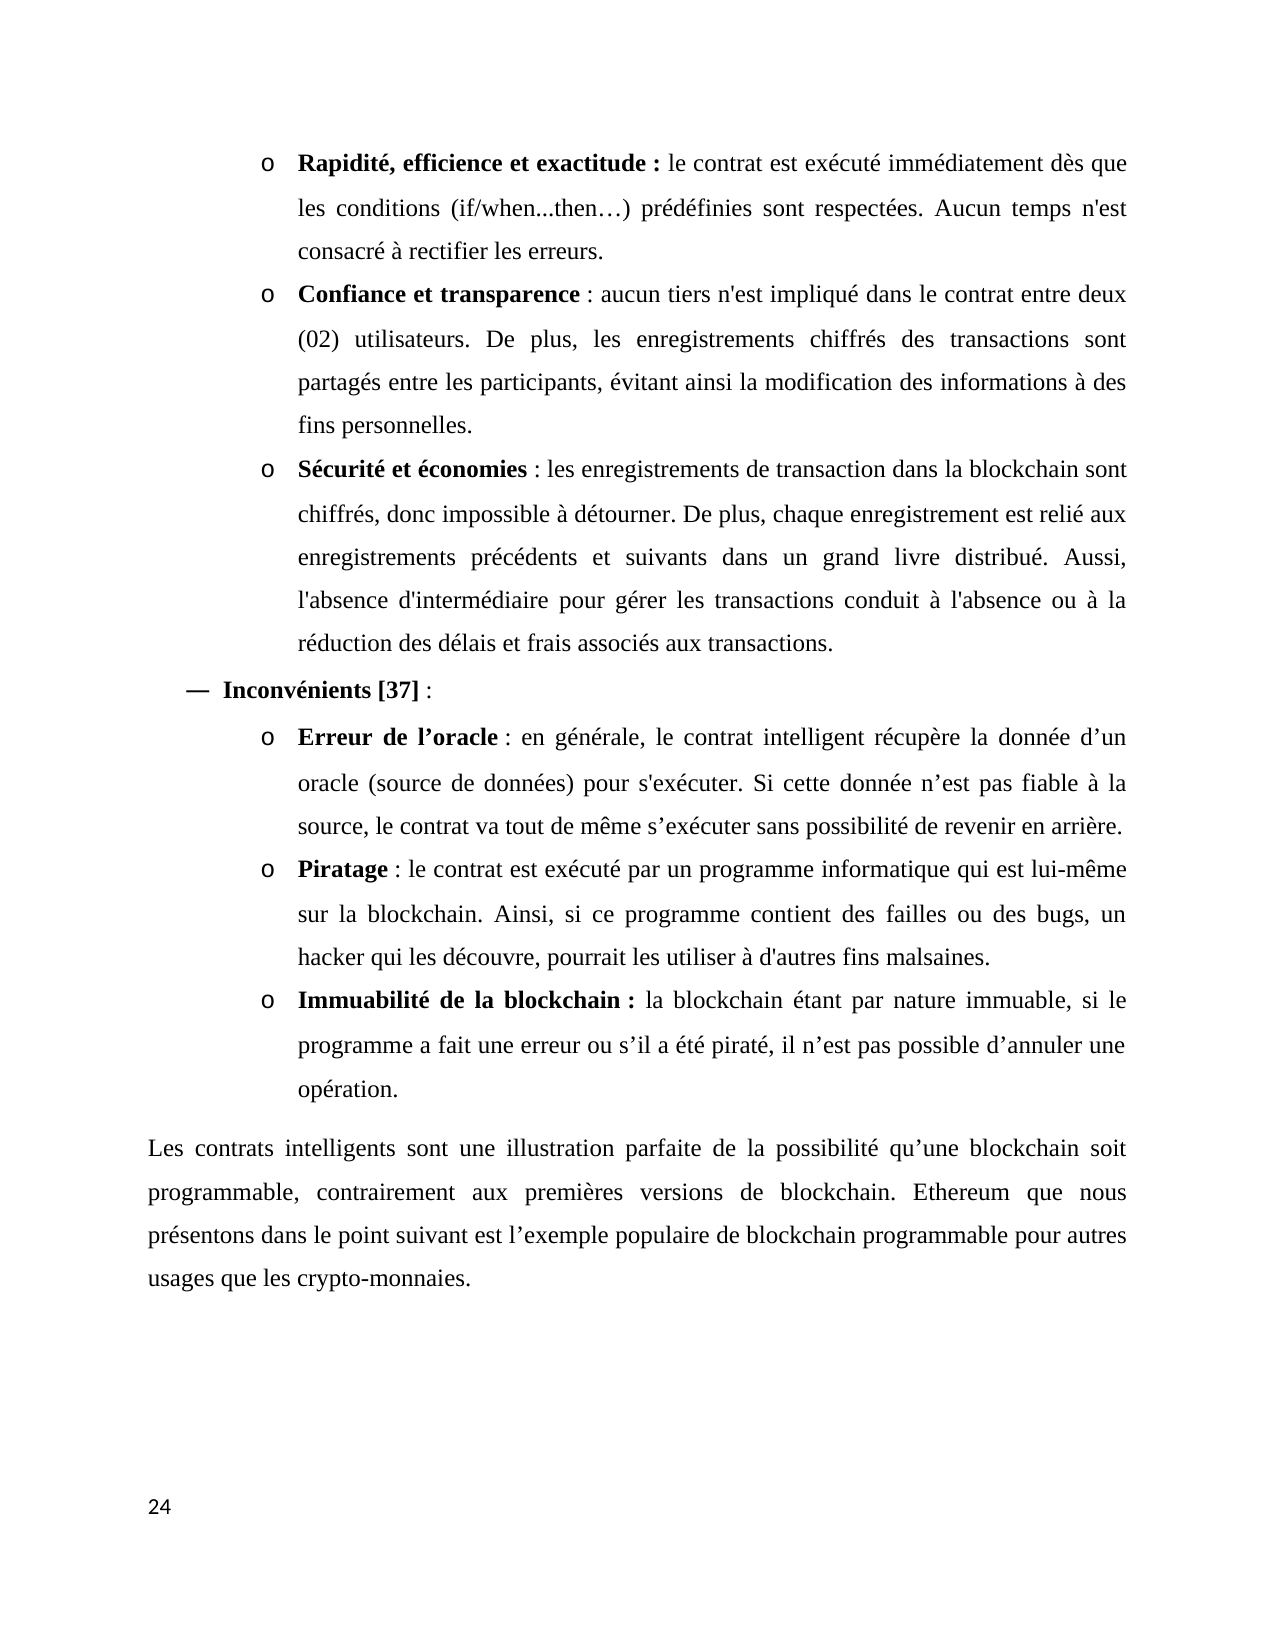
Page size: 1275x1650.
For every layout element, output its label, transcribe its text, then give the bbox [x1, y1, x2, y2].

list Rapidité, efficience et exactitude : le contrat est exécuté immédiatement dès que les conditions (if/when...then…) prédéfinies sont respectées. Aucun temps n'est consacré à rectifier les erreurs. [260, 148, 1127, 265]
list Inconvénients [37] : [185, 671, 1127, 705]
list Sécurité et économies : les enregistrements de transaction dans la blockchain sont chiffrés, donc impossible à détourner. De plus, chaque enregistrement est relié aux enregistrements précédents et suivants dans un grand livre distribué. Aussi, l'absence d'intermédiaire pour gérer les transactions conduit à l'absence ou à la réduction des délais et frais associés aux transactions. [260, 454, 1127, 657]
list Confiance et transparence : aucun tiers n'est impliqué dans le contrat entre deux (02) utilisateurs. De plus, les enregistrements chiffrés des transactions sont partagés entre les participants, évitant ainsi la modification des informations à des fins personnelles. [260, 279, 1127, 439]
text Les contrats intelligents sont une illustration parfaite de la possibilité qu’une blockchain soit programmable, contrairement aux premières versions de blockchain. Ethereum que nous présentons dans le point suivant est l’exemple populaire de blockchain programmable pour autres usages que les crypto-monnaies. [148, 1133, 1127, 1292]
list Erreur de l’oracle : en générale, le contrat intelligent récupère la donnée d’un oracle (source de données) pour s'exécuter. Si cette donnée n’est pas fiable à la source, le contrat va tout de même s’exécuter sans possibilité de revenir en arrière. [260, 722, 1127, 839]
list Immuabilité de la blockchain : la blockchain étant par nature immuable, si le programme a fait une erreur ou s’il a été piraté, il n’est pas possible d’annuler une opération. [260, 985, 1127, 1102]
list Piratage : le contrat est exécuté par un programme informatique qui est lui-même sur la blockchain. Ainsi, si ce programme contient des failles ou des bugs, un hacker qui les découvre, pourrait les utiliser à d'autres fins malsaines. [260, 854, 1127, 971]
